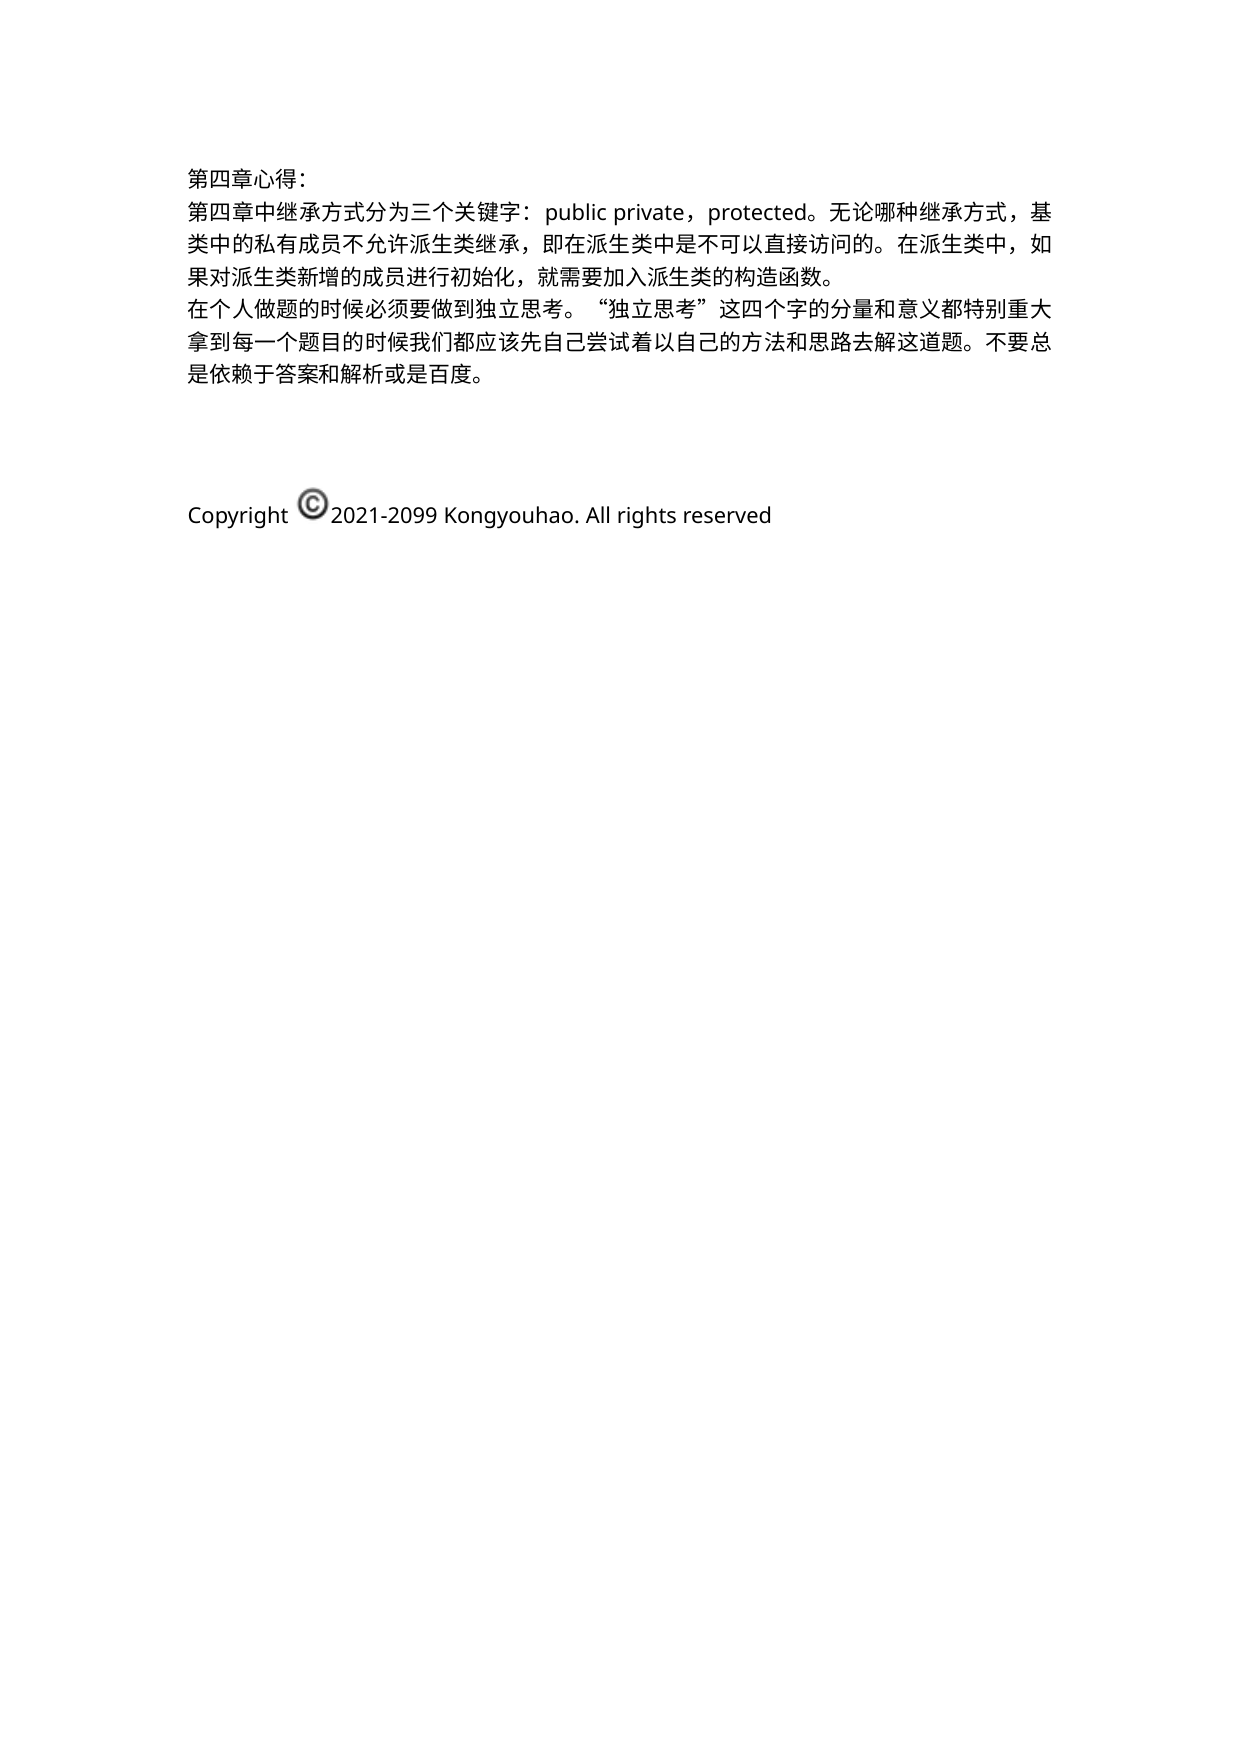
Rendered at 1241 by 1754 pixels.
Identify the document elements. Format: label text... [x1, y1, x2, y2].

text 在个人做题的时候必须要做到独立思考。“独立思考”这四个字的分量和意义都特别重大。拿到每一个题目的时候我们都应该先自己尝试着以自己的方法和思路去解这道题。不要总是依赖于答案和解析或是百度。 [187, 292, 1053, 389]
text 第四章心得： [187, 162, 1053, 194]
text 第四章中继承方式分为三个关键字：public private，protected。无论哪种继承方式，基类中的私有成员不允许派生类继承，即在派生类中是不可以直接访问的。在派生类中，如果对派生类新增的成员进行初始化，就需要加入派生类的构造函数。 [187, 194, 1053, 292]
picture [294, 487, 331, 524]
text Copyright 2021-2099 Kongyouhao. All rights reserved [187, 487, 1053, 552]
